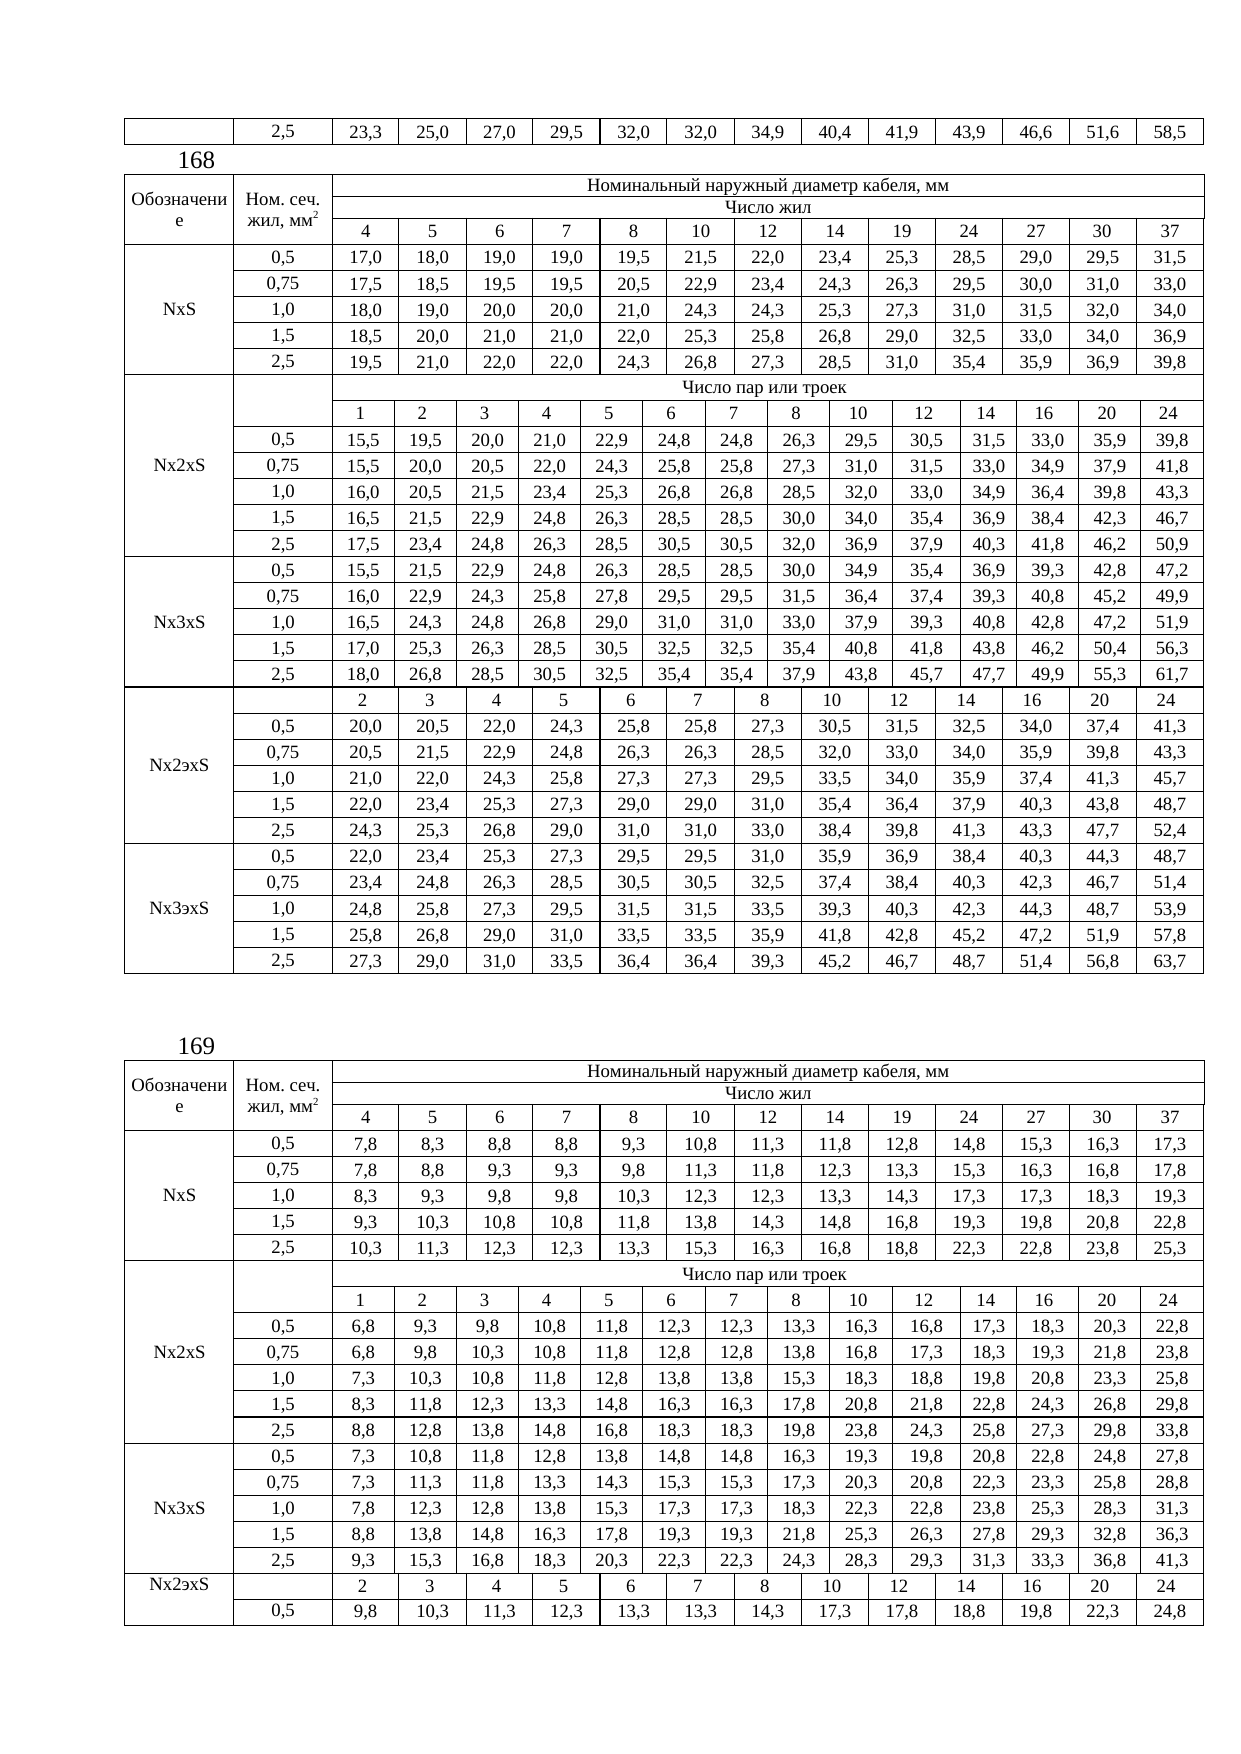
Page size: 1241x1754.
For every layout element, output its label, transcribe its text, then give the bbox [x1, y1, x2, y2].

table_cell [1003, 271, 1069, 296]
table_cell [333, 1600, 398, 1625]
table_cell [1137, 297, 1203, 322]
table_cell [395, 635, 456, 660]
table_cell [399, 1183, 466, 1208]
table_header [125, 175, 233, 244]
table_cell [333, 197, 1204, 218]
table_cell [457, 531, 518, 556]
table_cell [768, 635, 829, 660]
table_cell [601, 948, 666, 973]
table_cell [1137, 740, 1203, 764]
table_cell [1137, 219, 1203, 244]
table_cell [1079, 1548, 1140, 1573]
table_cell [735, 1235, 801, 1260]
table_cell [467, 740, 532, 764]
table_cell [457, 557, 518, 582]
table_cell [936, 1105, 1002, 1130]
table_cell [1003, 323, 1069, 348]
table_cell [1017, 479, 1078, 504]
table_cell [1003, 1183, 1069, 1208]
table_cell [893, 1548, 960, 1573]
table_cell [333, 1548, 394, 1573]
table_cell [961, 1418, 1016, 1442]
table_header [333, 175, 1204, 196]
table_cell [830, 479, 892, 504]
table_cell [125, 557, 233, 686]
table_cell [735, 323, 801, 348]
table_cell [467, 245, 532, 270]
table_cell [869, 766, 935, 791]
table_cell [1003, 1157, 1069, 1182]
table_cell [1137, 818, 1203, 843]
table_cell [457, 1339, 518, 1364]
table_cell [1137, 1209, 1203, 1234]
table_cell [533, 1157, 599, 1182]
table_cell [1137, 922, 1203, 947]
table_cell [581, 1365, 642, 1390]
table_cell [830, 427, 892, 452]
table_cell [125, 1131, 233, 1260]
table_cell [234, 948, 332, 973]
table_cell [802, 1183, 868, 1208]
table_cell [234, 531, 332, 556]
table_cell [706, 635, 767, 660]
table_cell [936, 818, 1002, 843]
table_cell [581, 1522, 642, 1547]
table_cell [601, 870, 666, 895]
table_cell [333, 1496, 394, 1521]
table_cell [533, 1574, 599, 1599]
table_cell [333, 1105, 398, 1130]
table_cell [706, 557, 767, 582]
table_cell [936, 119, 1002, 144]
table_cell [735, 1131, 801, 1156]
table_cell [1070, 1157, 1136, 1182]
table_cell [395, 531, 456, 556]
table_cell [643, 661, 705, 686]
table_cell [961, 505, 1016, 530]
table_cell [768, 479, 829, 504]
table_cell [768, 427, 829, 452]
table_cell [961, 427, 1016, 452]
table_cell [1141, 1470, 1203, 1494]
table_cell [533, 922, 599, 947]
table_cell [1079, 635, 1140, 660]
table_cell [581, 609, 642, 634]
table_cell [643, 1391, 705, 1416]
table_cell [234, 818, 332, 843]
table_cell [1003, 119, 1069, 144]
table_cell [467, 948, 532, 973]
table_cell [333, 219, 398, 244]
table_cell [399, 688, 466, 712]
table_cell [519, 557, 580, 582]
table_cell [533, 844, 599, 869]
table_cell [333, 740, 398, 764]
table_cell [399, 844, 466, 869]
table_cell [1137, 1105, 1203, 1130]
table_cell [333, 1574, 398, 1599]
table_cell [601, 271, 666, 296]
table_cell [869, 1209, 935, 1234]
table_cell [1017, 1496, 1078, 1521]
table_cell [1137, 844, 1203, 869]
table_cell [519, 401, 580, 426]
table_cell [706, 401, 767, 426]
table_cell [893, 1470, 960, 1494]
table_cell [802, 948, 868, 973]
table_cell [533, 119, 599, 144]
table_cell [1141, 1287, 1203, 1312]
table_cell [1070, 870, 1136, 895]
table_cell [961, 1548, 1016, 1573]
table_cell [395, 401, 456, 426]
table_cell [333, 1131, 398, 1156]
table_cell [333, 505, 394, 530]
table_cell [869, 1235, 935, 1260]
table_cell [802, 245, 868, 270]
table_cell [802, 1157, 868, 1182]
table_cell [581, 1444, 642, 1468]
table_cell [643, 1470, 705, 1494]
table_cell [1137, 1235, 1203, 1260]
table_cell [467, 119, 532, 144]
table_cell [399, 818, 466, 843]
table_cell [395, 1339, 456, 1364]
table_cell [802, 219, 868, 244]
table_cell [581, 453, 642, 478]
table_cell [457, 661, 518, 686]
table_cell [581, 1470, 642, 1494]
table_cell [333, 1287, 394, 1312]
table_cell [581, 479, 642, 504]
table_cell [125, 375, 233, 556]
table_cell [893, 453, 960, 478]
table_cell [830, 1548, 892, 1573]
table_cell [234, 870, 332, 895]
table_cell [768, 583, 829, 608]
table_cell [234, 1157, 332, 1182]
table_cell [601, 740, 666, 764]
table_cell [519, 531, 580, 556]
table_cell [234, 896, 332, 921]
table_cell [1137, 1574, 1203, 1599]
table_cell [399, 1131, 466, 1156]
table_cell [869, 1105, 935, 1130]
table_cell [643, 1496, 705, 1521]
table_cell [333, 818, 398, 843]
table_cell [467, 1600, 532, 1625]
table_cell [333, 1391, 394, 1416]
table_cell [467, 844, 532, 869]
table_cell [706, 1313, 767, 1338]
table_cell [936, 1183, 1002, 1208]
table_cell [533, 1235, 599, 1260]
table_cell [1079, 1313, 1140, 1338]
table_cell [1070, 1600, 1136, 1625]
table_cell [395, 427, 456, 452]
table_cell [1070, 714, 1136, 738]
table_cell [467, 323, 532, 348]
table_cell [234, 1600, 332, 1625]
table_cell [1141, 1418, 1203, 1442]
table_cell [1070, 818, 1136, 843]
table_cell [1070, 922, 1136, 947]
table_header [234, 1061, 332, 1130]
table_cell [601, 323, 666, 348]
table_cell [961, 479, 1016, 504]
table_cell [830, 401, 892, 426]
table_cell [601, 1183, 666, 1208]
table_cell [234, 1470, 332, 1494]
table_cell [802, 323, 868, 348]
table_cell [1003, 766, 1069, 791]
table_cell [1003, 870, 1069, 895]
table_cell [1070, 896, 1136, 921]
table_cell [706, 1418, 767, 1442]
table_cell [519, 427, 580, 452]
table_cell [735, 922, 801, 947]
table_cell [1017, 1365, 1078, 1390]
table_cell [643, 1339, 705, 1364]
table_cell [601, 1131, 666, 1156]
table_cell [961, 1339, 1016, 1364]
text 168 [177, 145, 1152, 174]
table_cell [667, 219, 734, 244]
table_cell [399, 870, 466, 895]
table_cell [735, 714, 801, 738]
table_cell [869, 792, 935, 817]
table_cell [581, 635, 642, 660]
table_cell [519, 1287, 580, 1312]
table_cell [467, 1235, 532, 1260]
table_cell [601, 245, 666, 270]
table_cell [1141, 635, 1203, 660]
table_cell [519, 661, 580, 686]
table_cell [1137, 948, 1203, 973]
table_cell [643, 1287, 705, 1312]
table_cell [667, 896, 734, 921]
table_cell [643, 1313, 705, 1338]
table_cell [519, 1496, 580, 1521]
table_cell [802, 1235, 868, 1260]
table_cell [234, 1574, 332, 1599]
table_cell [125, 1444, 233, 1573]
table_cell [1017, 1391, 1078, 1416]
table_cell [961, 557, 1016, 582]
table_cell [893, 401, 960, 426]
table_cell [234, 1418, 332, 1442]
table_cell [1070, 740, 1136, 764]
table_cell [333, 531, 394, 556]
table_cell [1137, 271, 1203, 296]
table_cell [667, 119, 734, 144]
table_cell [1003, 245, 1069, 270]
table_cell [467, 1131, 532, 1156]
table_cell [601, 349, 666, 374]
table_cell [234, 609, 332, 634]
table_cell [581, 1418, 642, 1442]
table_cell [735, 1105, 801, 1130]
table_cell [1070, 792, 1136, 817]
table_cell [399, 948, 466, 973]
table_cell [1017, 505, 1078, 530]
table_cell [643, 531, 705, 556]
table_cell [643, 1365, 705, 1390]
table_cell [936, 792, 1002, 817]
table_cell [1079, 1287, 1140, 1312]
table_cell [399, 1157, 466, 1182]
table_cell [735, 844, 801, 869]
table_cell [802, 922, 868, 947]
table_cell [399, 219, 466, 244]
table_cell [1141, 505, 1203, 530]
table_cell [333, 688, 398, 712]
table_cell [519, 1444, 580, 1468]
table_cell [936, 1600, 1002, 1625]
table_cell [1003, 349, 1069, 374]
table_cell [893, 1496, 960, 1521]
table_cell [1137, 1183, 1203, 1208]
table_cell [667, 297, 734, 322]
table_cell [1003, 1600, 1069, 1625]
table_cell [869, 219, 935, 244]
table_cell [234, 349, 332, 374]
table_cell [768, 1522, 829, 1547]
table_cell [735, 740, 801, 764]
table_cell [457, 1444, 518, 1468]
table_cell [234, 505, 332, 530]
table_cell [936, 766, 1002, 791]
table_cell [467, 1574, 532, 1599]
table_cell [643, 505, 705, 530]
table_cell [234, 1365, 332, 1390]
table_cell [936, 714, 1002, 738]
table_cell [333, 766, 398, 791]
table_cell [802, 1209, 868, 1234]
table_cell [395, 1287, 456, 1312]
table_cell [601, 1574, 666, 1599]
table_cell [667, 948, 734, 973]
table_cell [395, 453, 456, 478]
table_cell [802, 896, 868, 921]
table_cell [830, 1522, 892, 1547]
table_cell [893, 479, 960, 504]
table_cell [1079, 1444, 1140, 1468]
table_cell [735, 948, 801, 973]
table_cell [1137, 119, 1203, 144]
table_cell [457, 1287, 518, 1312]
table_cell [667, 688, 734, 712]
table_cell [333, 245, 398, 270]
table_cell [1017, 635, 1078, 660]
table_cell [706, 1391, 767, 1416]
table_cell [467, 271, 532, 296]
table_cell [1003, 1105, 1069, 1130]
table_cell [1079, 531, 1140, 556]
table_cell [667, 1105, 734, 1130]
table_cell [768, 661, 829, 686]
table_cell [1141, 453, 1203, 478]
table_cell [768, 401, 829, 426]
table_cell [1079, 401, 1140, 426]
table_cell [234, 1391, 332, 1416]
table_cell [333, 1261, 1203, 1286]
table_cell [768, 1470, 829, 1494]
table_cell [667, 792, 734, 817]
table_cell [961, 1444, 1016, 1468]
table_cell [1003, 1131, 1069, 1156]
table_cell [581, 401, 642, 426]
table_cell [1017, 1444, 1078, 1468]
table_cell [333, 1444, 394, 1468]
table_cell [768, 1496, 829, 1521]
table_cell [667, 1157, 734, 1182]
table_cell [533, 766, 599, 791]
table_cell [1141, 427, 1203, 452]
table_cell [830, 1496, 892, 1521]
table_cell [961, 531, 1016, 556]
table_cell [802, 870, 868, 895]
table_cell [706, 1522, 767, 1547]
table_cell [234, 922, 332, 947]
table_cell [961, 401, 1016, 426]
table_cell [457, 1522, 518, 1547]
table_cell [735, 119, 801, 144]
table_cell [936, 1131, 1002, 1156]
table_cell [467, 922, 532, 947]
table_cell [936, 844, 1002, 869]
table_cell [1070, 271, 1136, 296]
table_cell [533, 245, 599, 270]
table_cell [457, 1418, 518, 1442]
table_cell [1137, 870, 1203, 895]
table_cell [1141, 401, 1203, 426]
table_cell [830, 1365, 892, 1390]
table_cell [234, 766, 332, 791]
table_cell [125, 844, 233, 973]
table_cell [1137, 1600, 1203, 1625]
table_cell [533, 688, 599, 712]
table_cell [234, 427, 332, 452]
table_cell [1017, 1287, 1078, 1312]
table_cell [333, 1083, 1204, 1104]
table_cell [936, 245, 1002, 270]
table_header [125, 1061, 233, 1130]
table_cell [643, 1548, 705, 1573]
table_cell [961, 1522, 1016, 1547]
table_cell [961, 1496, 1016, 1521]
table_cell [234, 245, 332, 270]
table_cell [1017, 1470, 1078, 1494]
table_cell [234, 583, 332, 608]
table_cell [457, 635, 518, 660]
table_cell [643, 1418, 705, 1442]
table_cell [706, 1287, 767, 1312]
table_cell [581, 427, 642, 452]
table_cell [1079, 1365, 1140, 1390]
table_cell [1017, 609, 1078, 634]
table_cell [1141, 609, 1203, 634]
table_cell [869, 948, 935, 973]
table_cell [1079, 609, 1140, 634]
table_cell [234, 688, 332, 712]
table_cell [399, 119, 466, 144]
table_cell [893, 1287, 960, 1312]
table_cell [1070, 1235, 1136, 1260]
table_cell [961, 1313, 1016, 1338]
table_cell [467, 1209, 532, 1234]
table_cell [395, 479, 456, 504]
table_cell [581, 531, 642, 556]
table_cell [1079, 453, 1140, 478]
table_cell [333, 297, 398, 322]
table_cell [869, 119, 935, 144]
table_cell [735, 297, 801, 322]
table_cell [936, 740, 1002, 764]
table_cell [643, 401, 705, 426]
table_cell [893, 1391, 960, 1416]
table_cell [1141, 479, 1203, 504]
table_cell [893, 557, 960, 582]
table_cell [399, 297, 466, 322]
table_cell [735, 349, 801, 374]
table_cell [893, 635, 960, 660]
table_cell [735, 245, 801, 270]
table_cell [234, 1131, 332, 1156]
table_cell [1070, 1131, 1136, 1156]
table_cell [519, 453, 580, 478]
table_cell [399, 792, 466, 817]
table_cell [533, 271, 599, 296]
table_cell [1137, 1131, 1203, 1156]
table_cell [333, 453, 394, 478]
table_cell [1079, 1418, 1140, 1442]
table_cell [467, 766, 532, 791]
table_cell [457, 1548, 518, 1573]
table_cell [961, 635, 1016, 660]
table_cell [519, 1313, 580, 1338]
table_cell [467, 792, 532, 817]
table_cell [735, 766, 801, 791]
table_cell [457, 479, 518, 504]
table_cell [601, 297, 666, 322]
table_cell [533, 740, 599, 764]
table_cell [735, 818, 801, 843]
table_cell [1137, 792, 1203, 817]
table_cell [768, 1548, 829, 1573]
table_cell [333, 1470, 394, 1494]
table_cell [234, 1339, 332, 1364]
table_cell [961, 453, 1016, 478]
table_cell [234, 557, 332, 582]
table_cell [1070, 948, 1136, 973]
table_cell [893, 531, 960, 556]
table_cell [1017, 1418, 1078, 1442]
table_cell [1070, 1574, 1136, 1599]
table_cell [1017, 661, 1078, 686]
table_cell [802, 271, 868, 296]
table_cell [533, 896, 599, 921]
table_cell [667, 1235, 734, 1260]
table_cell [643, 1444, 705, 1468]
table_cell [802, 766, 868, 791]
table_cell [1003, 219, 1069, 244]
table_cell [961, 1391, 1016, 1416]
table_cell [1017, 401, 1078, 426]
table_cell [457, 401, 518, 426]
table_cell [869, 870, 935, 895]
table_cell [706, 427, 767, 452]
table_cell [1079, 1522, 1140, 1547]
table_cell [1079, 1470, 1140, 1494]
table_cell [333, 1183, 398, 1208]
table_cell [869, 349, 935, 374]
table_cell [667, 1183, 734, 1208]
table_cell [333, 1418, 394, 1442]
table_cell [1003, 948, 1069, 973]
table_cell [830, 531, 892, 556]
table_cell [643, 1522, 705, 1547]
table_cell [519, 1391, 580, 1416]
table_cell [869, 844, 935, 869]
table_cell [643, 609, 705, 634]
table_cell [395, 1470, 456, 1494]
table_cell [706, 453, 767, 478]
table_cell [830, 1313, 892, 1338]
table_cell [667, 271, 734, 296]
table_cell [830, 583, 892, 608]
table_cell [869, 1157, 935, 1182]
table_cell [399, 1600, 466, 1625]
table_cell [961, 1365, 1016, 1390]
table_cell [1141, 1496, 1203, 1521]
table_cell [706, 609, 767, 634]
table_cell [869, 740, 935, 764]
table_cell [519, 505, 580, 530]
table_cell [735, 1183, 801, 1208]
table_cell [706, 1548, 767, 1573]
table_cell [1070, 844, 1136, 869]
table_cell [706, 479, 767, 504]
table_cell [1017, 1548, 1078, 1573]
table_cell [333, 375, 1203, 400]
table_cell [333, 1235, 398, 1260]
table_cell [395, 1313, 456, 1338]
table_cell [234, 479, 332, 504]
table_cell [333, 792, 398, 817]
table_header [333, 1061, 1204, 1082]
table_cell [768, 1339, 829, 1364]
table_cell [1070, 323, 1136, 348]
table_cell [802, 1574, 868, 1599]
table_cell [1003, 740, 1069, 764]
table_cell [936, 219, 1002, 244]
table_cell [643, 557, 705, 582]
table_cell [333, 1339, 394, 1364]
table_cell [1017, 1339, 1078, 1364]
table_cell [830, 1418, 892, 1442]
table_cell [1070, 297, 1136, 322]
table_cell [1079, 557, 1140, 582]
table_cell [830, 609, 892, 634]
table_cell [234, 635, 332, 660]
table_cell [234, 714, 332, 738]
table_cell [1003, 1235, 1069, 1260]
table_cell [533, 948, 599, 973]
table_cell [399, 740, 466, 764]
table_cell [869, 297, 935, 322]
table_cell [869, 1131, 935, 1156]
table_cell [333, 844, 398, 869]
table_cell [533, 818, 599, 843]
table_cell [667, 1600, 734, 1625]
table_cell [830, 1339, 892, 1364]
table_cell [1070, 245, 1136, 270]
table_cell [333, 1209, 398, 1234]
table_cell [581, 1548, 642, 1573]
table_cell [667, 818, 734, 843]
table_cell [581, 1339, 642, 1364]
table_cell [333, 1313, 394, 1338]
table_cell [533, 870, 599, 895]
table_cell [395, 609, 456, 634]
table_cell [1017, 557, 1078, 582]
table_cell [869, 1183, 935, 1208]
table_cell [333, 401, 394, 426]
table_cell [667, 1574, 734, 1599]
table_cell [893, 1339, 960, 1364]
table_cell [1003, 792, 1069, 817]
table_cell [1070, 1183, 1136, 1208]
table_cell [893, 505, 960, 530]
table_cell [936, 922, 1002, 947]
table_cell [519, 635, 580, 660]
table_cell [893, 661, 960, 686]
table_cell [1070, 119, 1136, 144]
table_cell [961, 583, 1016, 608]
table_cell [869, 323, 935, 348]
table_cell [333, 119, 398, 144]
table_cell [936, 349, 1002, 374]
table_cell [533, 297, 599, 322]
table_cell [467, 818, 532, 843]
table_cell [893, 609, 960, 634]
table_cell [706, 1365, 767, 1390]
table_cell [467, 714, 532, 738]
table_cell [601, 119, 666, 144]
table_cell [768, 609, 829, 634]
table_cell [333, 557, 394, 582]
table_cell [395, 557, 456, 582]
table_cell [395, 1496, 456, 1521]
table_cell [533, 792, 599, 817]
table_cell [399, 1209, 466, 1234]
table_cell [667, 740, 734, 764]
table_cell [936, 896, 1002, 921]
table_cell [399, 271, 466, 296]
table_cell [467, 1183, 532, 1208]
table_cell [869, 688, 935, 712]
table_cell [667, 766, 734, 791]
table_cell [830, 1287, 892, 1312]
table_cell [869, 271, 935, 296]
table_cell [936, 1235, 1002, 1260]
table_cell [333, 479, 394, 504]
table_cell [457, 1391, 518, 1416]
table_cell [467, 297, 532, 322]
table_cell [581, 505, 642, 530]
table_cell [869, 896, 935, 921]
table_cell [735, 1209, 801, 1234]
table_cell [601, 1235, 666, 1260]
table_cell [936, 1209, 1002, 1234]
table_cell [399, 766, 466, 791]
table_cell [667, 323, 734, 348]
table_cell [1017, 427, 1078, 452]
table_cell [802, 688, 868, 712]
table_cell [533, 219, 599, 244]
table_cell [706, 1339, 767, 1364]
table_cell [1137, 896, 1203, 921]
text 169 [177, 1031, 1152, 1060]
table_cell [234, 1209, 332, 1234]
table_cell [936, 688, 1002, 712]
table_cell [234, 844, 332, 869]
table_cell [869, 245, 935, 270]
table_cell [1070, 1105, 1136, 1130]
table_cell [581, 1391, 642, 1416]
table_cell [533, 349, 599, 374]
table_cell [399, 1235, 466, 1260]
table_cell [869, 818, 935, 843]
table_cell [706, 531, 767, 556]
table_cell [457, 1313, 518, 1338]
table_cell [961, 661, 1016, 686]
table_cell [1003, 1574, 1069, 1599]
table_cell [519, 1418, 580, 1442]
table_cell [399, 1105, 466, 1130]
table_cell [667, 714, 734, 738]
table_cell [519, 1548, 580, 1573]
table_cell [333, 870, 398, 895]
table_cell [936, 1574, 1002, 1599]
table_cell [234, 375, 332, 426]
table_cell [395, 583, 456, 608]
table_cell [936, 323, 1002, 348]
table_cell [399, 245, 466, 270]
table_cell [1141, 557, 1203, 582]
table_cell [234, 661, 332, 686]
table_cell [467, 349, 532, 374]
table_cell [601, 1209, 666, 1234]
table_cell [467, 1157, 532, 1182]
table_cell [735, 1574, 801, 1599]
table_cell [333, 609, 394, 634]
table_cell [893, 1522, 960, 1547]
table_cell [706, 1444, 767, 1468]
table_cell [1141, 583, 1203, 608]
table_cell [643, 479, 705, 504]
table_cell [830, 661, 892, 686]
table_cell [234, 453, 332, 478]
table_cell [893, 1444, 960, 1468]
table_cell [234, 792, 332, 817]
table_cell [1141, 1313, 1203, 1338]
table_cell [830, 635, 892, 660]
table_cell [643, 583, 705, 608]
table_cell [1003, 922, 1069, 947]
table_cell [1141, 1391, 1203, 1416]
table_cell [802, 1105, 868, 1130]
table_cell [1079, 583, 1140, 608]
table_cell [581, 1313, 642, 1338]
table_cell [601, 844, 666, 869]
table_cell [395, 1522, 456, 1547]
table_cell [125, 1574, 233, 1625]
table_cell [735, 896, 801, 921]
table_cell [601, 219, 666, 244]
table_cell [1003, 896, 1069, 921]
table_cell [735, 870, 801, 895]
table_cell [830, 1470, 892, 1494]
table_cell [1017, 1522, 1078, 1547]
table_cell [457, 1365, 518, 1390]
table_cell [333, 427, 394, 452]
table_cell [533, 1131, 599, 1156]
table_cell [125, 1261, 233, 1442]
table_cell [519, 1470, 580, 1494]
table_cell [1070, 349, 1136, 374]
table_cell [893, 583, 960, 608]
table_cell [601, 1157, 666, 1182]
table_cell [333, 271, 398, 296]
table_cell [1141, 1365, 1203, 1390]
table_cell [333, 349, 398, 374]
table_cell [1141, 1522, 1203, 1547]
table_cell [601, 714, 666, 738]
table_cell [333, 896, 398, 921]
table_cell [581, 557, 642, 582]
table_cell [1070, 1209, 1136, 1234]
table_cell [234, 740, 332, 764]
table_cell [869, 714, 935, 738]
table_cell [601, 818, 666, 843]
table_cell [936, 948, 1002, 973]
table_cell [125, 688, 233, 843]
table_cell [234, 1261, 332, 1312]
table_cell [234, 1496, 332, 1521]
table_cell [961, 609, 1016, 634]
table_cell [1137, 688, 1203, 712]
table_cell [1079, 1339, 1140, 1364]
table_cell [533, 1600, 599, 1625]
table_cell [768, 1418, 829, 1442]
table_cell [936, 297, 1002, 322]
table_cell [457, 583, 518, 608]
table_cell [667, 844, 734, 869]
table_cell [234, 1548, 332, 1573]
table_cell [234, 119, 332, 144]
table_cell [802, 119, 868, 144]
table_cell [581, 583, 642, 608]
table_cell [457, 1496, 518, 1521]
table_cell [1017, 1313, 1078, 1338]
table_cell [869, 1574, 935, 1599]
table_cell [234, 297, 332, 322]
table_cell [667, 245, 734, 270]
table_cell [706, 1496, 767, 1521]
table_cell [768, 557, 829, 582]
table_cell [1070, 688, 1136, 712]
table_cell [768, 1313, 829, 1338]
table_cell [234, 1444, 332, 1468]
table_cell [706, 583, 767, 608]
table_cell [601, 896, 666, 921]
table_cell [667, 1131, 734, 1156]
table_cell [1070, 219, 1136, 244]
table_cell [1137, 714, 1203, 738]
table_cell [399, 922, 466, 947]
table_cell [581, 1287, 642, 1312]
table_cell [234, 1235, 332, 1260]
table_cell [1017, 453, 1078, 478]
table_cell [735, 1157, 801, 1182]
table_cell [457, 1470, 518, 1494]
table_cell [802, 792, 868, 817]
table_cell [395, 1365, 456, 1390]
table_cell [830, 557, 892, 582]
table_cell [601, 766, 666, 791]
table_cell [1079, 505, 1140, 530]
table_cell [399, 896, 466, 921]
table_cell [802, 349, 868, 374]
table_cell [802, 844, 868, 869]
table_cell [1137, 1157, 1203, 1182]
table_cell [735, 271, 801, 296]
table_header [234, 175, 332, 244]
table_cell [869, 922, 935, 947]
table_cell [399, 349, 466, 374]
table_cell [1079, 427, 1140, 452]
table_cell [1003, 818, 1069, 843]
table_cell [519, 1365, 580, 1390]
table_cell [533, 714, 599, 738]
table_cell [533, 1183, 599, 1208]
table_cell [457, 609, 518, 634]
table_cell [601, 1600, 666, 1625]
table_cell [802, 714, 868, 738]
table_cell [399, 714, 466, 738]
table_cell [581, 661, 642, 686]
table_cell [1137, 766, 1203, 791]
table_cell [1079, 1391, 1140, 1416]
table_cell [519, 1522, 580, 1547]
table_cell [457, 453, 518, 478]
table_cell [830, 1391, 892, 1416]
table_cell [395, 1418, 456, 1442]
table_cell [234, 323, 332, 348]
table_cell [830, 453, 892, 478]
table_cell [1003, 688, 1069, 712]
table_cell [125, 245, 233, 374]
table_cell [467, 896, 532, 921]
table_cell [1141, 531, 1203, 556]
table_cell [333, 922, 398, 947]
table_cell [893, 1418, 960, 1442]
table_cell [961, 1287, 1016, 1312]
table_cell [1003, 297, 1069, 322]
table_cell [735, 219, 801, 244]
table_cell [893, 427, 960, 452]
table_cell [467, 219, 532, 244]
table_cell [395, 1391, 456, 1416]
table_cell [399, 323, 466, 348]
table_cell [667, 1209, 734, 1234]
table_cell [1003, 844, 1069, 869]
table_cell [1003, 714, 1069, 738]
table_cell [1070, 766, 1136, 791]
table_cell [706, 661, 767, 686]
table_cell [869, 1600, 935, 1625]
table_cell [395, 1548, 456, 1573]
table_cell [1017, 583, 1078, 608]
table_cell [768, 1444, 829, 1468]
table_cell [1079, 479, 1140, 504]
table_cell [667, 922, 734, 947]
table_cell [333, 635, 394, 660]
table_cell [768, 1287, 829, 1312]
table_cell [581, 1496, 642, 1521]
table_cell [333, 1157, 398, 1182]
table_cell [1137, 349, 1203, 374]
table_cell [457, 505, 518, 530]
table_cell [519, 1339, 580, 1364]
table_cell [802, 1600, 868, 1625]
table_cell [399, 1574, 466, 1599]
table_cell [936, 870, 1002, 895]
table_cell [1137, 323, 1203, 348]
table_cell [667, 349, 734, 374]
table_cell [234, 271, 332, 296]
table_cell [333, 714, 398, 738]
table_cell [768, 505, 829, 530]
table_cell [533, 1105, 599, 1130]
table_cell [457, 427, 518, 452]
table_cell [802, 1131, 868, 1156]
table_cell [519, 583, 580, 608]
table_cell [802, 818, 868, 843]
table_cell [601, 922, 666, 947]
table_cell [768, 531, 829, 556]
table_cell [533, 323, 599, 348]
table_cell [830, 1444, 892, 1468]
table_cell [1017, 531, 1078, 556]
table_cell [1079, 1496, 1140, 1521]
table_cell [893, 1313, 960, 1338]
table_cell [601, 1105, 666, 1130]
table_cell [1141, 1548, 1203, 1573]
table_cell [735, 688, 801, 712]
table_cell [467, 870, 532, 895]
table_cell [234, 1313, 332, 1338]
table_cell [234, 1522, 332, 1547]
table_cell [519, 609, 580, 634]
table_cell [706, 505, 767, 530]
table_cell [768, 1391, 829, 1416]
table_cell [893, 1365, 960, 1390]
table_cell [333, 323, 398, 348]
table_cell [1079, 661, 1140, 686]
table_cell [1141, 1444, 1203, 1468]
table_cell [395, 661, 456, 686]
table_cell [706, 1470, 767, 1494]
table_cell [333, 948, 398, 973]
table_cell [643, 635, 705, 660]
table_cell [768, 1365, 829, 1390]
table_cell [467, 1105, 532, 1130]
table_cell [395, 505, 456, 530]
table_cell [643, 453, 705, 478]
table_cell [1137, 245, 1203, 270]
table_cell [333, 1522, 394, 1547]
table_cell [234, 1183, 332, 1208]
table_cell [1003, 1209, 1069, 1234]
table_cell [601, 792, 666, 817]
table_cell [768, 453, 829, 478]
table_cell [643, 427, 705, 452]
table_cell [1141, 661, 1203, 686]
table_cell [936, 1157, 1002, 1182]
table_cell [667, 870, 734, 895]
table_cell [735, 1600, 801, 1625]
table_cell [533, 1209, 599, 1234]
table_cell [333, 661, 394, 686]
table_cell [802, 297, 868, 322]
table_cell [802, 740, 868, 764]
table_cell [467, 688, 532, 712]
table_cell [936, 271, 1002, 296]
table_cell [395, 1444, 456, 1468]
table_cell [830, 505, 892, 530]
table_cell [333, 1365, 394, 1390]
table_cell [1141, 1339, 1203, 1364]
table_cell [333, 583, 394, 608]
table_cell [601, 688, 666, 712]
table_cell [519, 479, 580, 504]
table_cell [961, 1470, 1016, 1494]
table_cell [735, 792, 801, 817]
